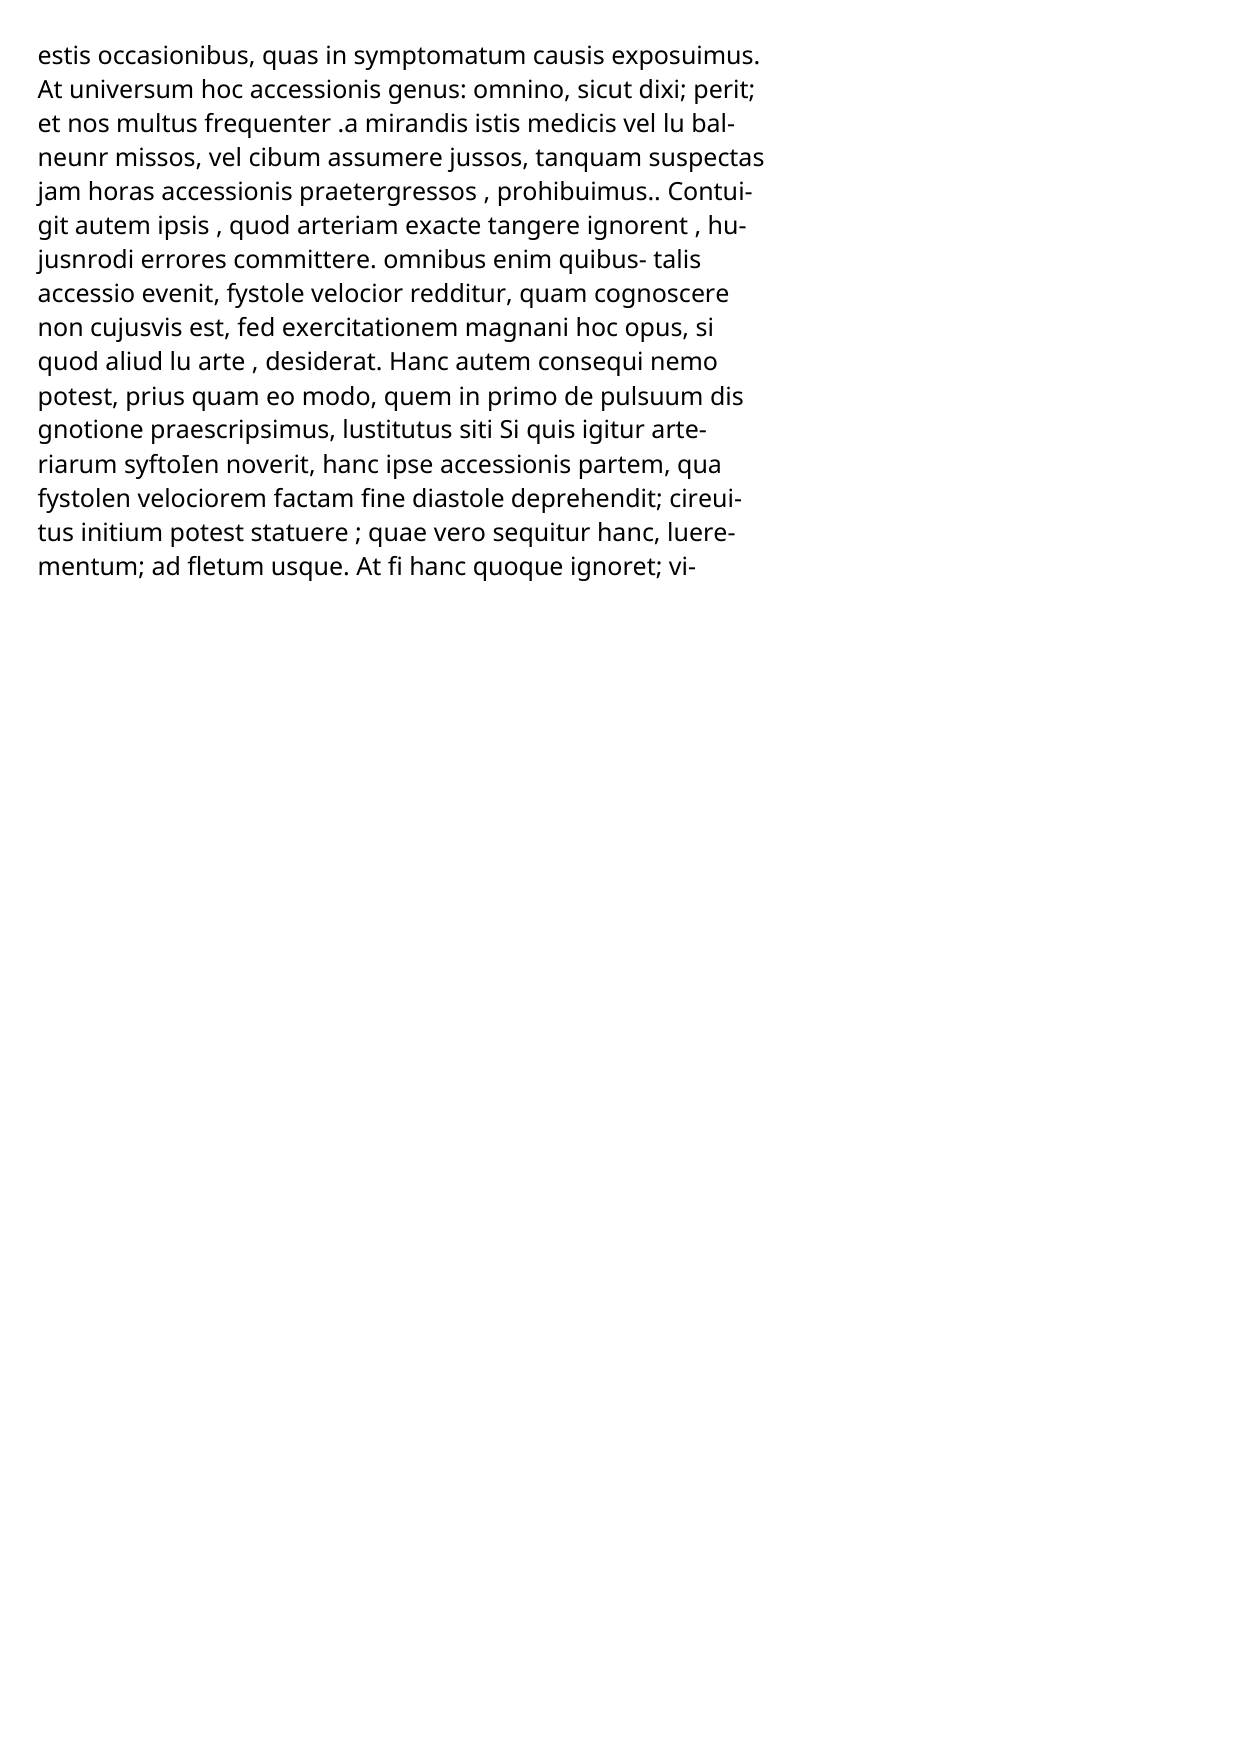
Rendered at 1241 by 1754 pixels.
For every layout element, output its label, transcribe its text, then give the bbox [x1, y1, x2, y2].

text estis occasionibus, quas in symptomatum causis exposuimus. At universum hoc accessionis genus: omnino, sicut dixi; perit; et nos multus frequenter .a mirandis istis medicis vel lu bal- neunr missos, vel cibum assumere jussos, tanquam suspectas jam horas accessionis praetergressos , prohibuimus.. Contui- git autem ipsis , quod arteriam exacte tangere ignorent , hu- jusnrodi errores committere. omnibus enim quibus- talis accessio evenit, fystole velocior redditur, quam cognoscere non cujusvis est, fed exercitationem magnani hoc opus, si quod aliud lu arte , desiderat. Hanc autem consequi nemo potest, prius quam eo modo, quem in primo de pulsuum dis gnotione praescripsimus, lustitutus siti Si quis igitur arte- riarum syftoIen noverit, hanc ipse accessionis partem, qua fystolen velociorem factam fine diastole deprehendit; cireui- tus initium potest statuere ; quae vero sequitur hanc, luere- mentum; ad fletum usque. At fi hanc quoque ignoret; vi- [37, 37, 1203, 582]
